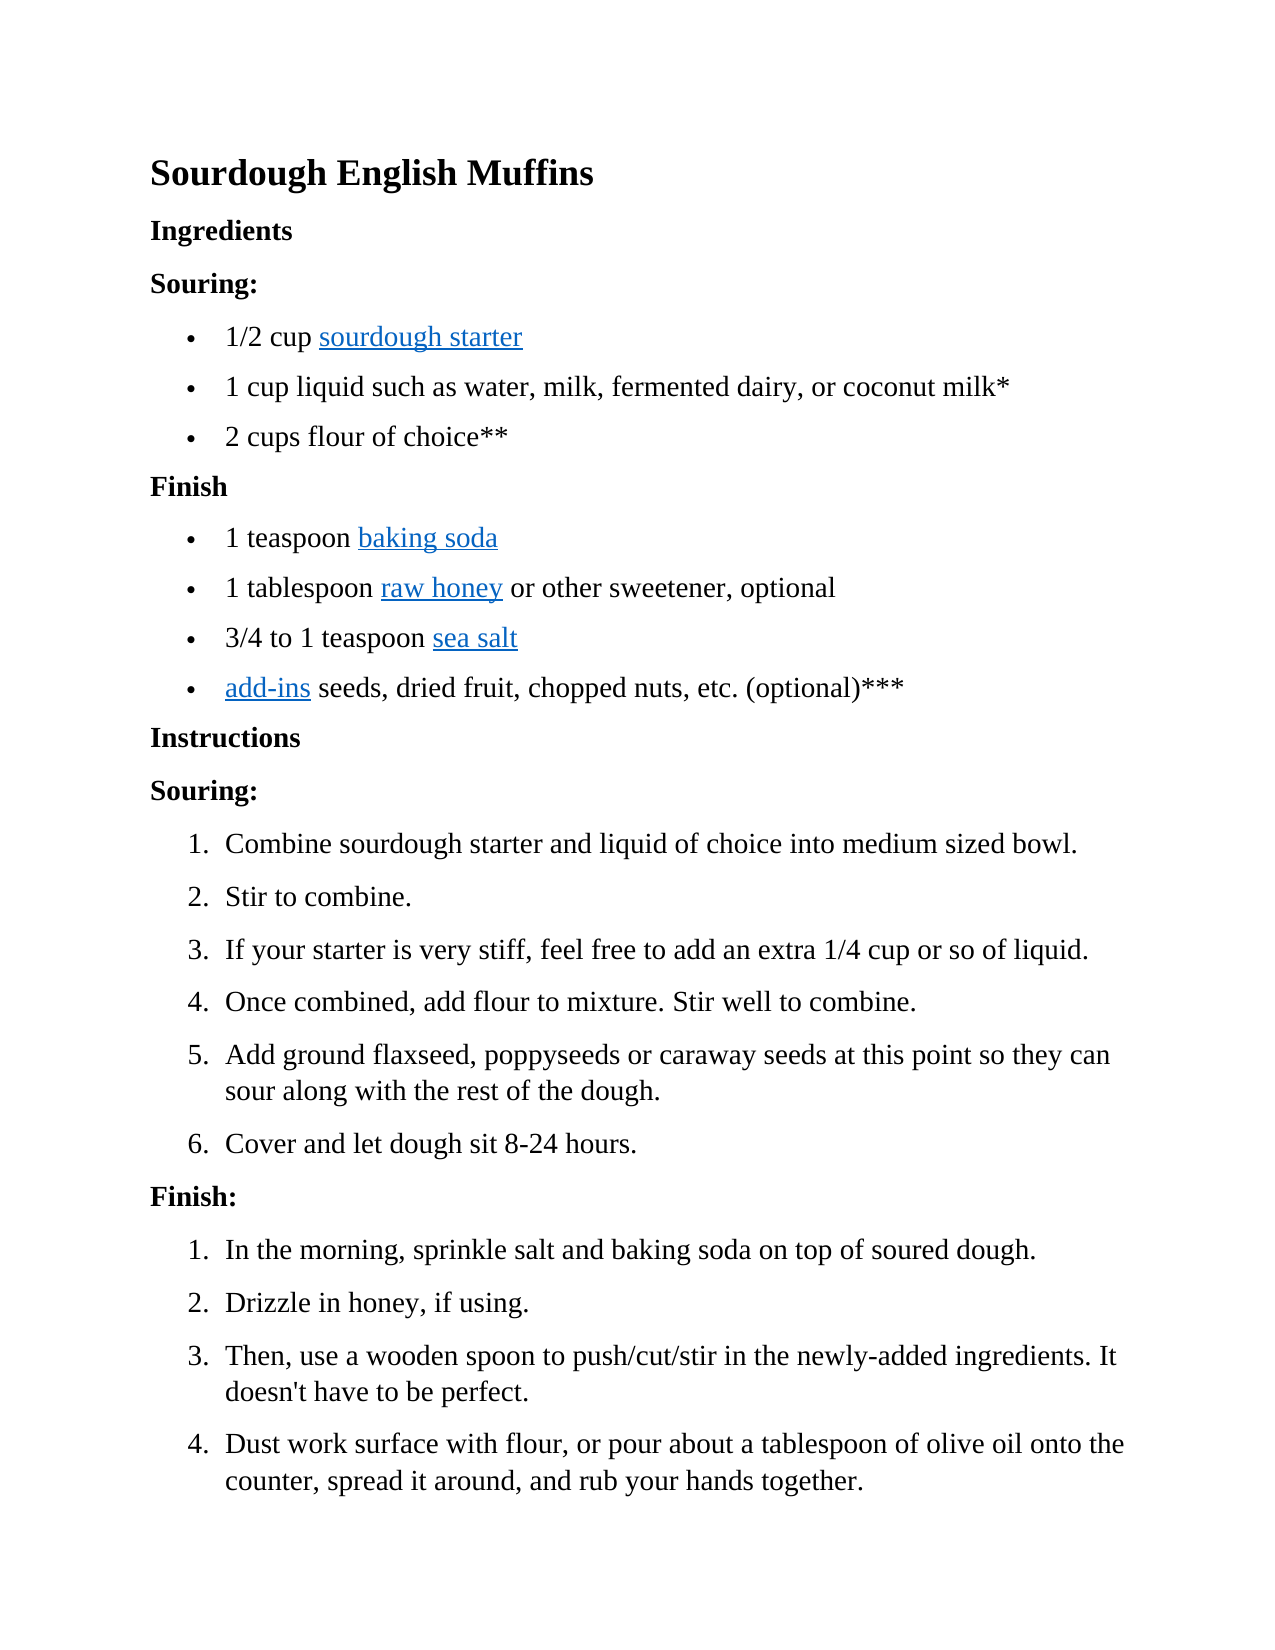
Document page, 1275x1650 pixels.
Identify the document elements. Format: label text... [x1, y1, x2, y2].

list add-ins seeds, dried fruit, chopped nuts, etc. (optional)*** [187, 670, 1125, 704]
text Souring: [150, 773, 1125, 807]
text Instructions [150, 721, 1125, 754]
list Dust work surface with flour, or pour about a tablespoon of olive oil onto the counter, spread it around, and rub your hands together. [187, 1427, 1125, 1496]
list Add ground flaxseed, poppyseeds or caraway seeds at this point so they can sour along with the rest of the dough. [187, 1037, 1125, 1107]
list 1/2 cup sourdough starter [187, 319, 1125, 352]
list 1 cup liquid such as water, milk, fermented dairy, or coconut milk* [187, 369, 1125, 403]
list In the morning, sprinkle salt and baking soda on top of soured dough. [187, 1232, 1125, 1266]
list 1 tablespoon raw honey or other sweetener, optional [187, 570, 1125, 603]
list Stir to combine. [187, 879, 1125, 912]
list Then, use a wooden spoon to push/cut/stir in the newly-added ingredients. It doesn't have to be perfect. [187, 1338, 1125, 1407]
text Sourdough English Muffins [150, 150, 1125, 193]
list 1 teaspoon baking soda [187, 520, 1125, 553]
list If your starter is very stiff, feel free to add an extra 1/4 cup or so of liquid. [187, 932, 1125, 965]
list Once combined, add flour to mixture. Stir well to combine. [187, 984, 1125, 1018]
text Ingredients [150, 213, 1125, 247]
text Finish [150, 469, 1125, 503]
list Cover and let dough sit 8-24 hours. [187, 1126, 1125, 1160]
list 2 cups flour of choice** [187, 419, 1125, 453]
list Combine sourdough starter and liquid of choice into medium sized bowl. [187, 826, 1125, 860]
text Souring: [150, 266, 1125, 299]
list 3/4 to 1 teaspoon sea salt [187, 620, 1125, 654]
list Drizzle in honey, if using. [187, 1285, 1125, 1318]
text Finish: [150, 1179, 1125, 1213]
